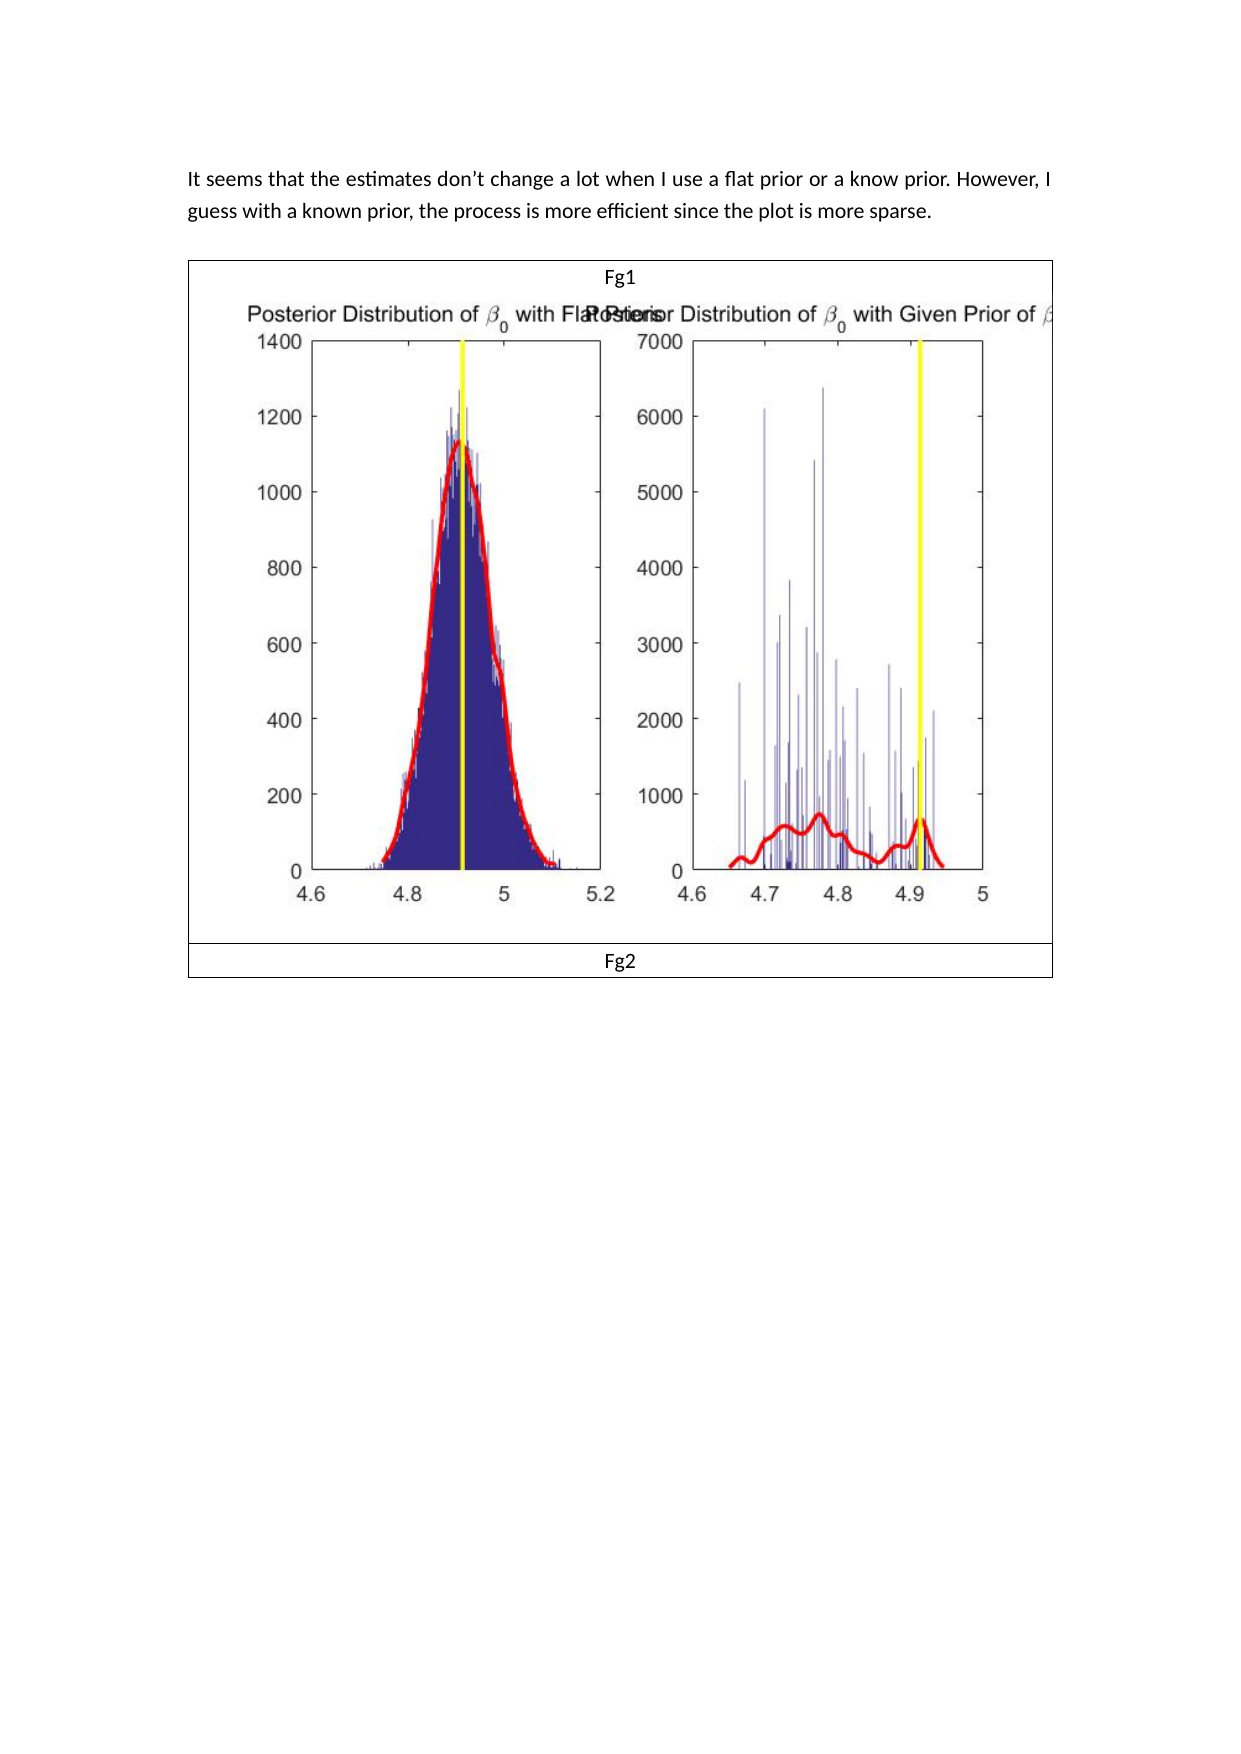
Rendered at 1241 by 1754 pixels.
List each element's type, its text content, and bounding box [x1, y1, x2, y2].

table_header Fg1 [189, 261, 1052, 943]
table_cell Fg2 [189, 944, 1052, 977]
text It seems that the estimates don’t change a lot when I use a flat prior or a know prior. However, I guess with a known prior, the process is more efficient since the plot is more sparse. [187, 162, 1053, 227]
picture [199, 293, 1053, 942]
